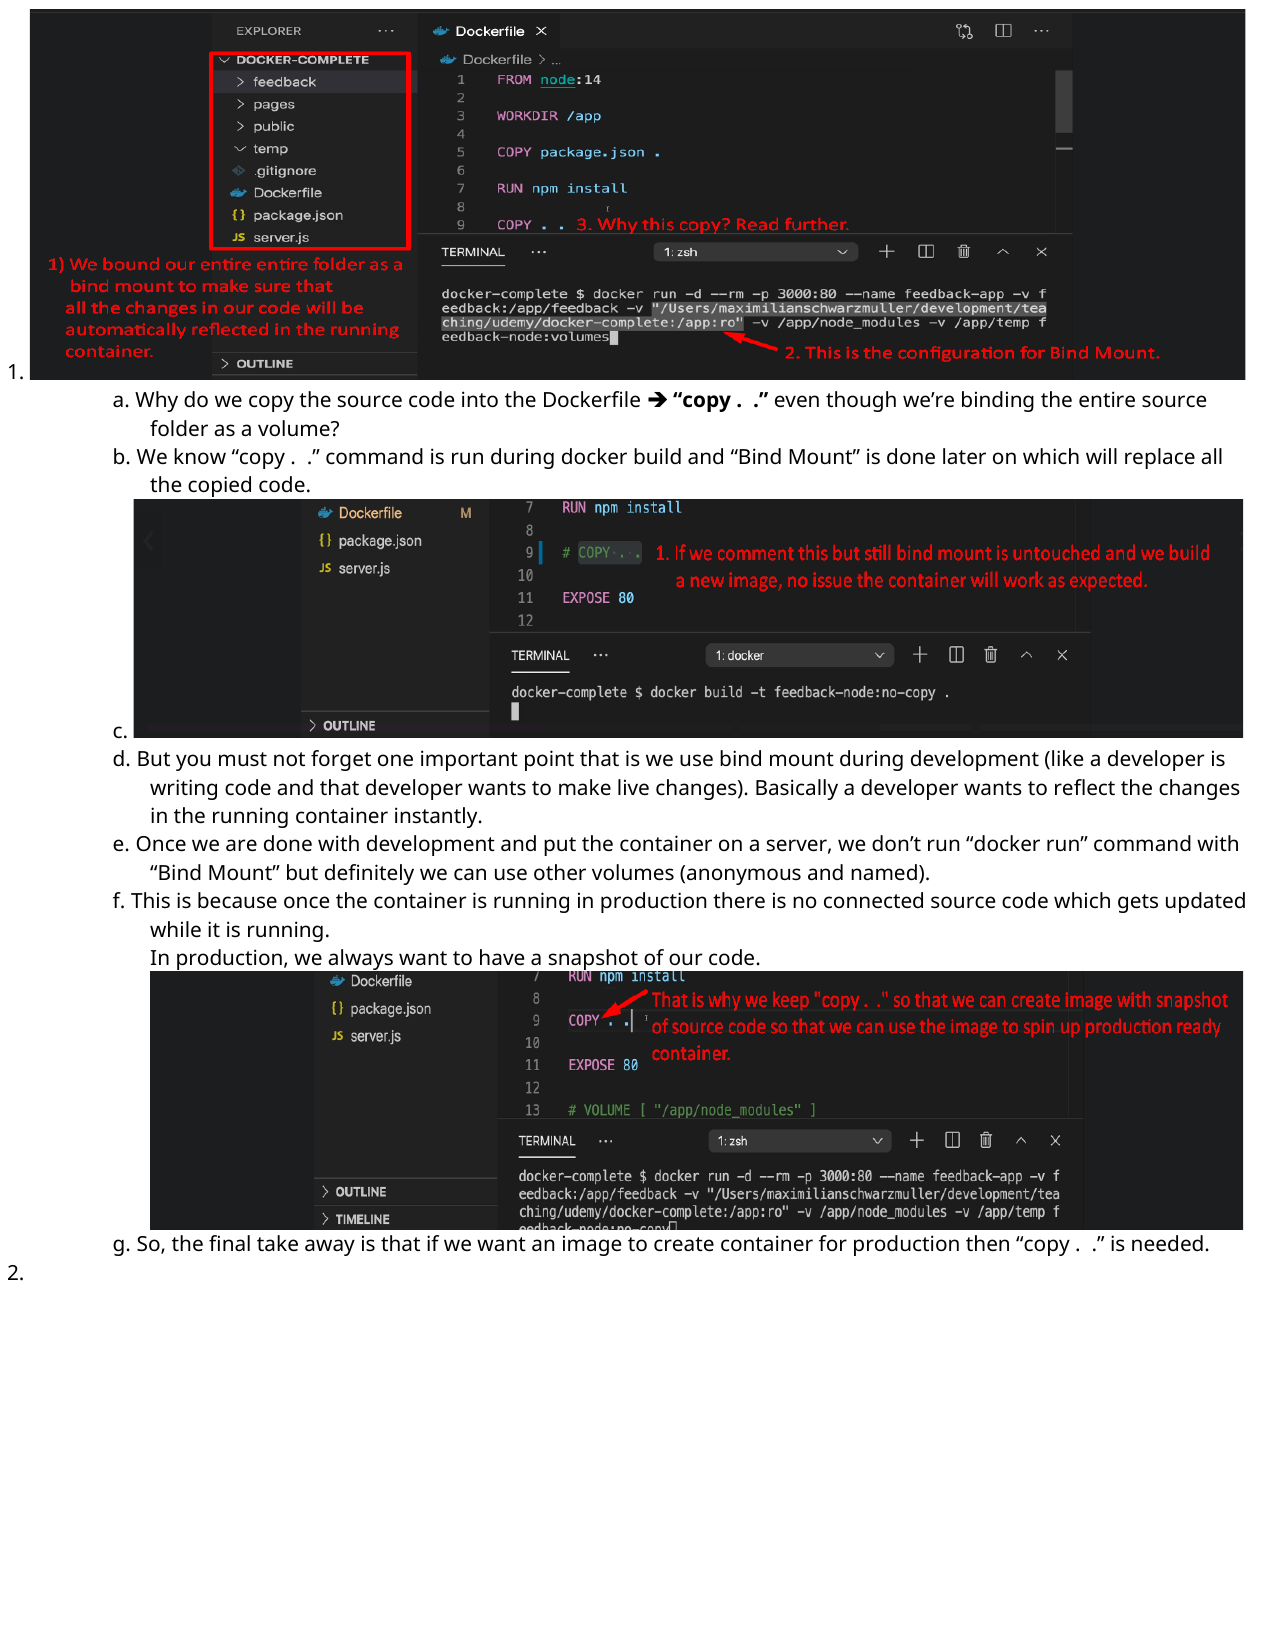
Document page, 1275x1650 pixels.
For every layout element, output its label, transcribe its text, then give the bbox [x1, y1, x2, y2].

picture [29, 9, 1246, 380]
list We know “copy . .” command is run during docker build and “Bind Mount” is done later on which will replace all the copied code. [112, 442, 1255, 499]
list Once we are done with development and put the container on a server, we don’t run “docker run” command with “Bind Mount” but definitely we can use other volumes (anonymous and named). [112, 829, 1255, 886]
list But you must not forget one important point that is we use bind mount during development (like a developer is writing code and that developer wants to make live changes). Basically a developer wants to reflect the changes in the running container instantly. [112, 744, 1255, 829]
picture [150, 971, 1244, 1230]
list Why do we copy the source code into the Dockerfile “copy . .” even though we’re binding the entire source folder as a volume? [112, 385, 1255, 442]
list So, the final take away is that if we want an image to create container for production then “copy . .” is needed. [112, 1229, 1255, 1258]
picture [133, 499, 1244, 738]
